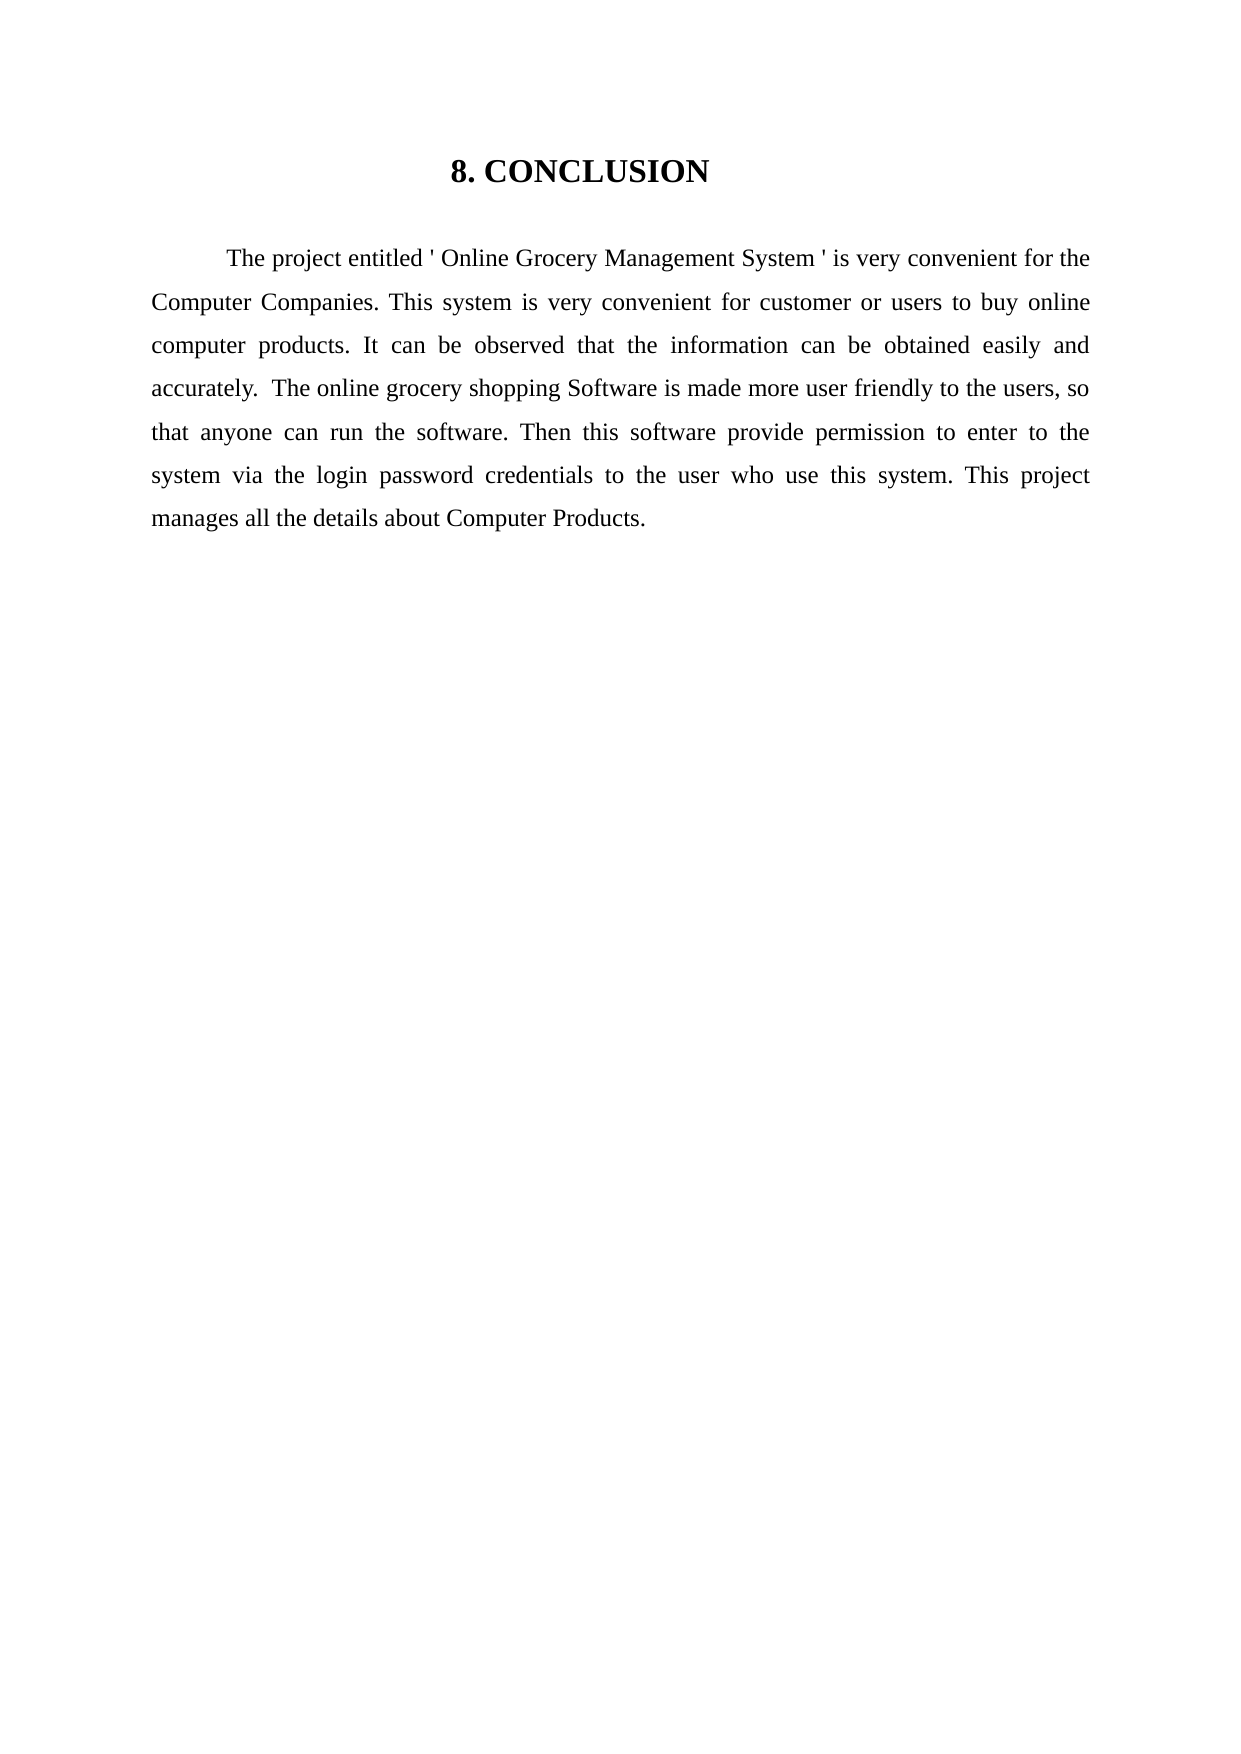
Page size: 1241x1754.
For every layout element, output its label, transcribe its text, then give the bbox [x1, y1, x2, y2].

subtitle 8. CONCLUSION [150, 151, 1010, 189]
text The project entitled ' Online Grocery Management System ' is very convenient for the Computer Companies. This system is very convenient for customer or users to buy online computer products. It can be observed that the information can be obtained easily and accurately. The online grocery shopping Software is made more user friendly to the users, so that anyone can run the software. Then this software provide permission to enter to the system via the login password credentials to the user who use this system. This project manages all the details about Computer Products. [151, 243, 1091, 532]
